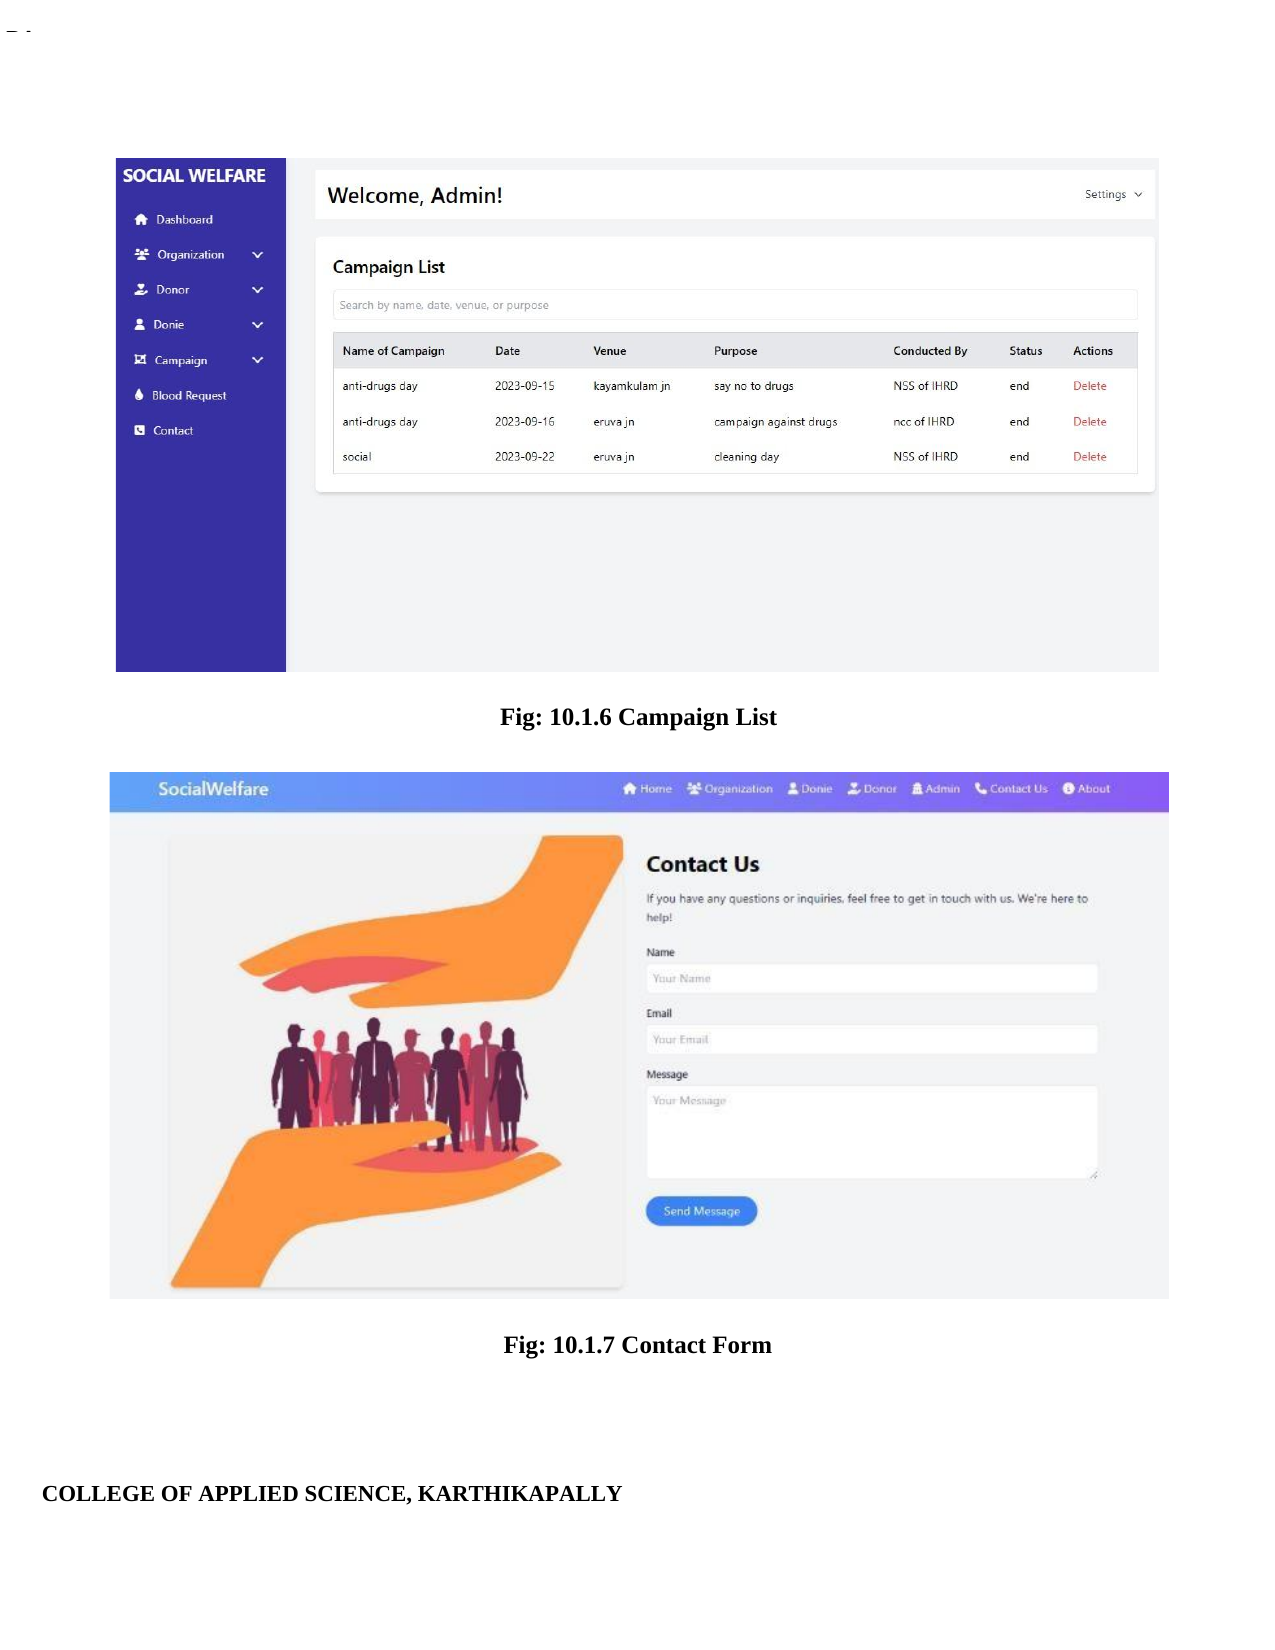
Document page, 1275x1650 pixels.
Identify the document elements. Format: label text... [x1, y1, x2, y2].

text Fig: 10.1.6 Campaign List [37, 702, 1239, 731]
picture [109, 772, 1169, 1299]
picture [115, 158, 1159, 672]
text Fig: 10.1.7 Contact Form [37, 1330, 1238, 1359]
